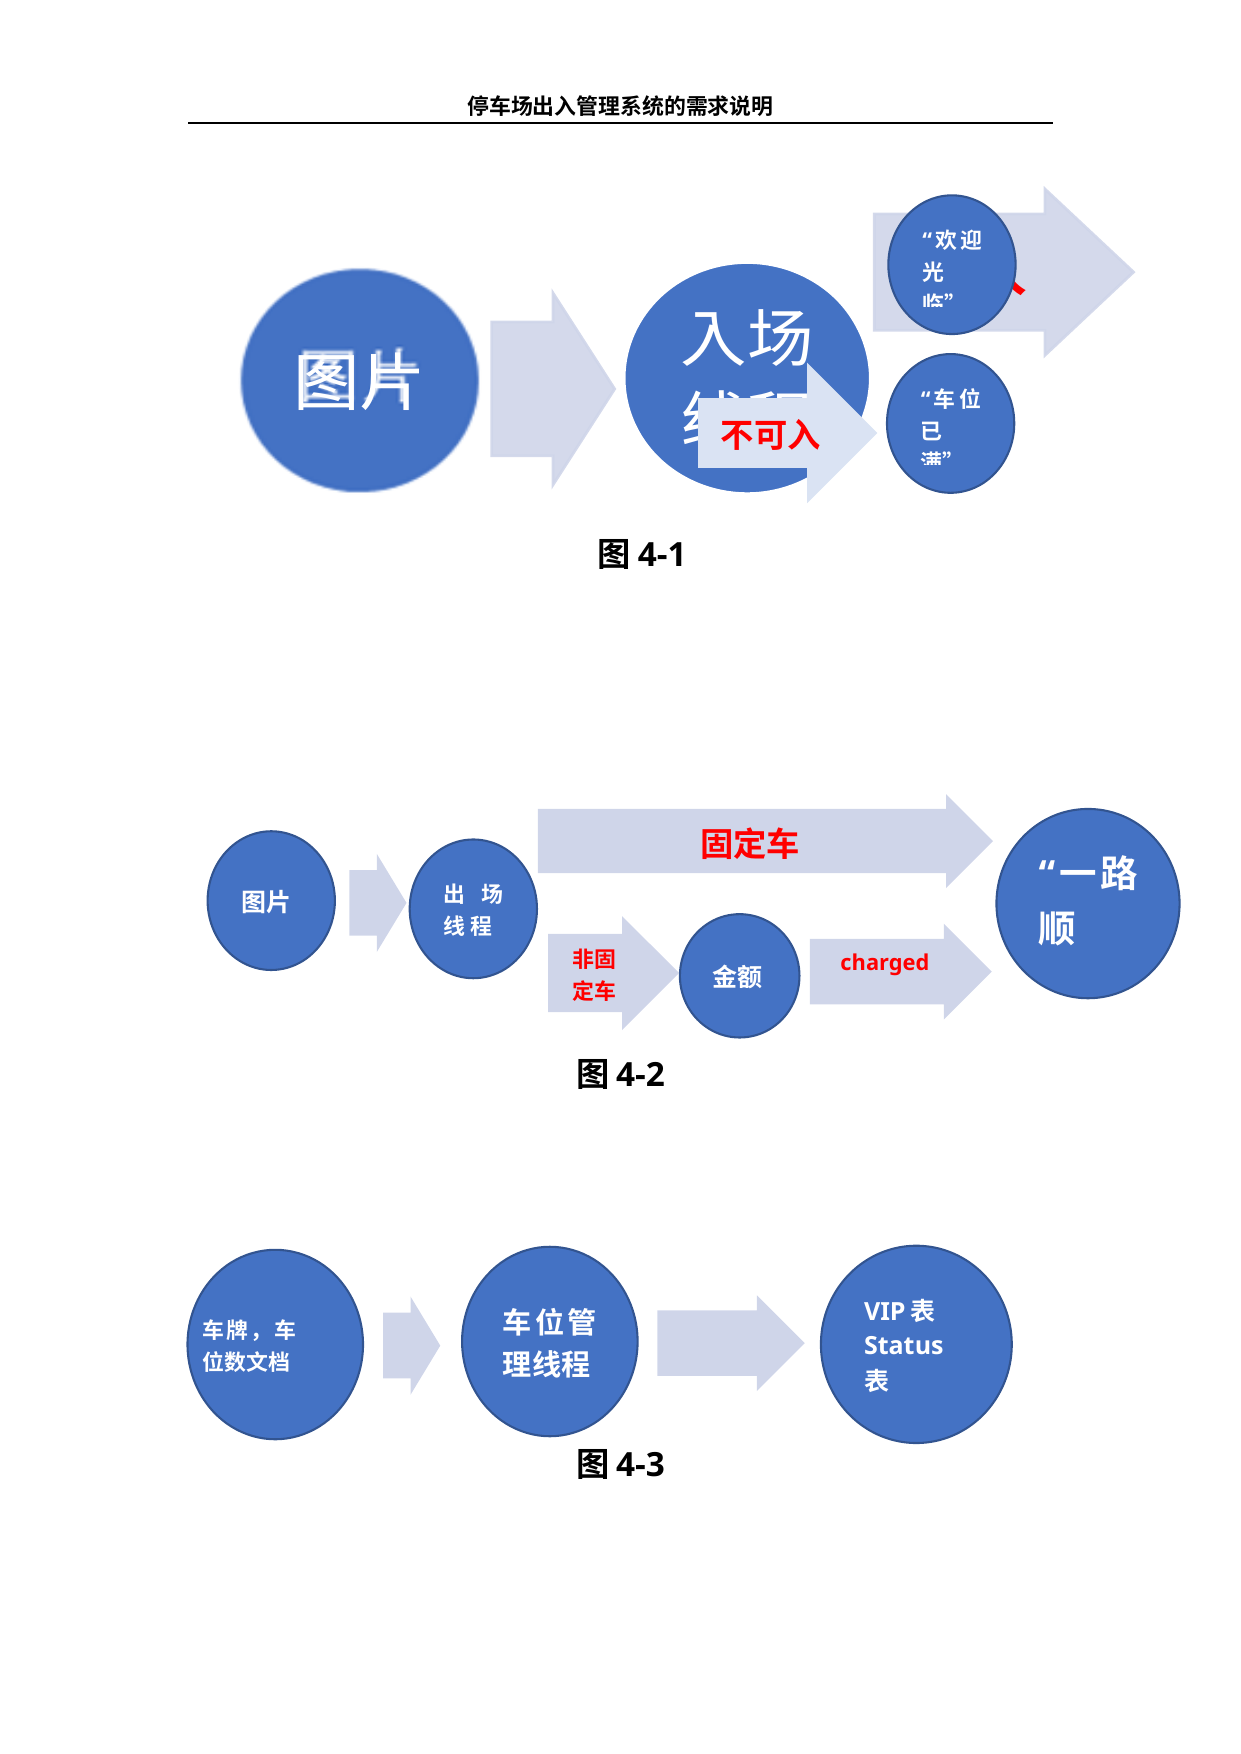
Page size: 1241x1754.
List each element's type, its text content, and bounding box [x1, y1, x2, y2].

picture [239, 267, 481, 495]
text 图4-3 [187, 1429, 1053, 1494]
text 图4-2 [187, 1039, 1053, 1104]
text 图4-1 [231, 519, 1053, 584]
